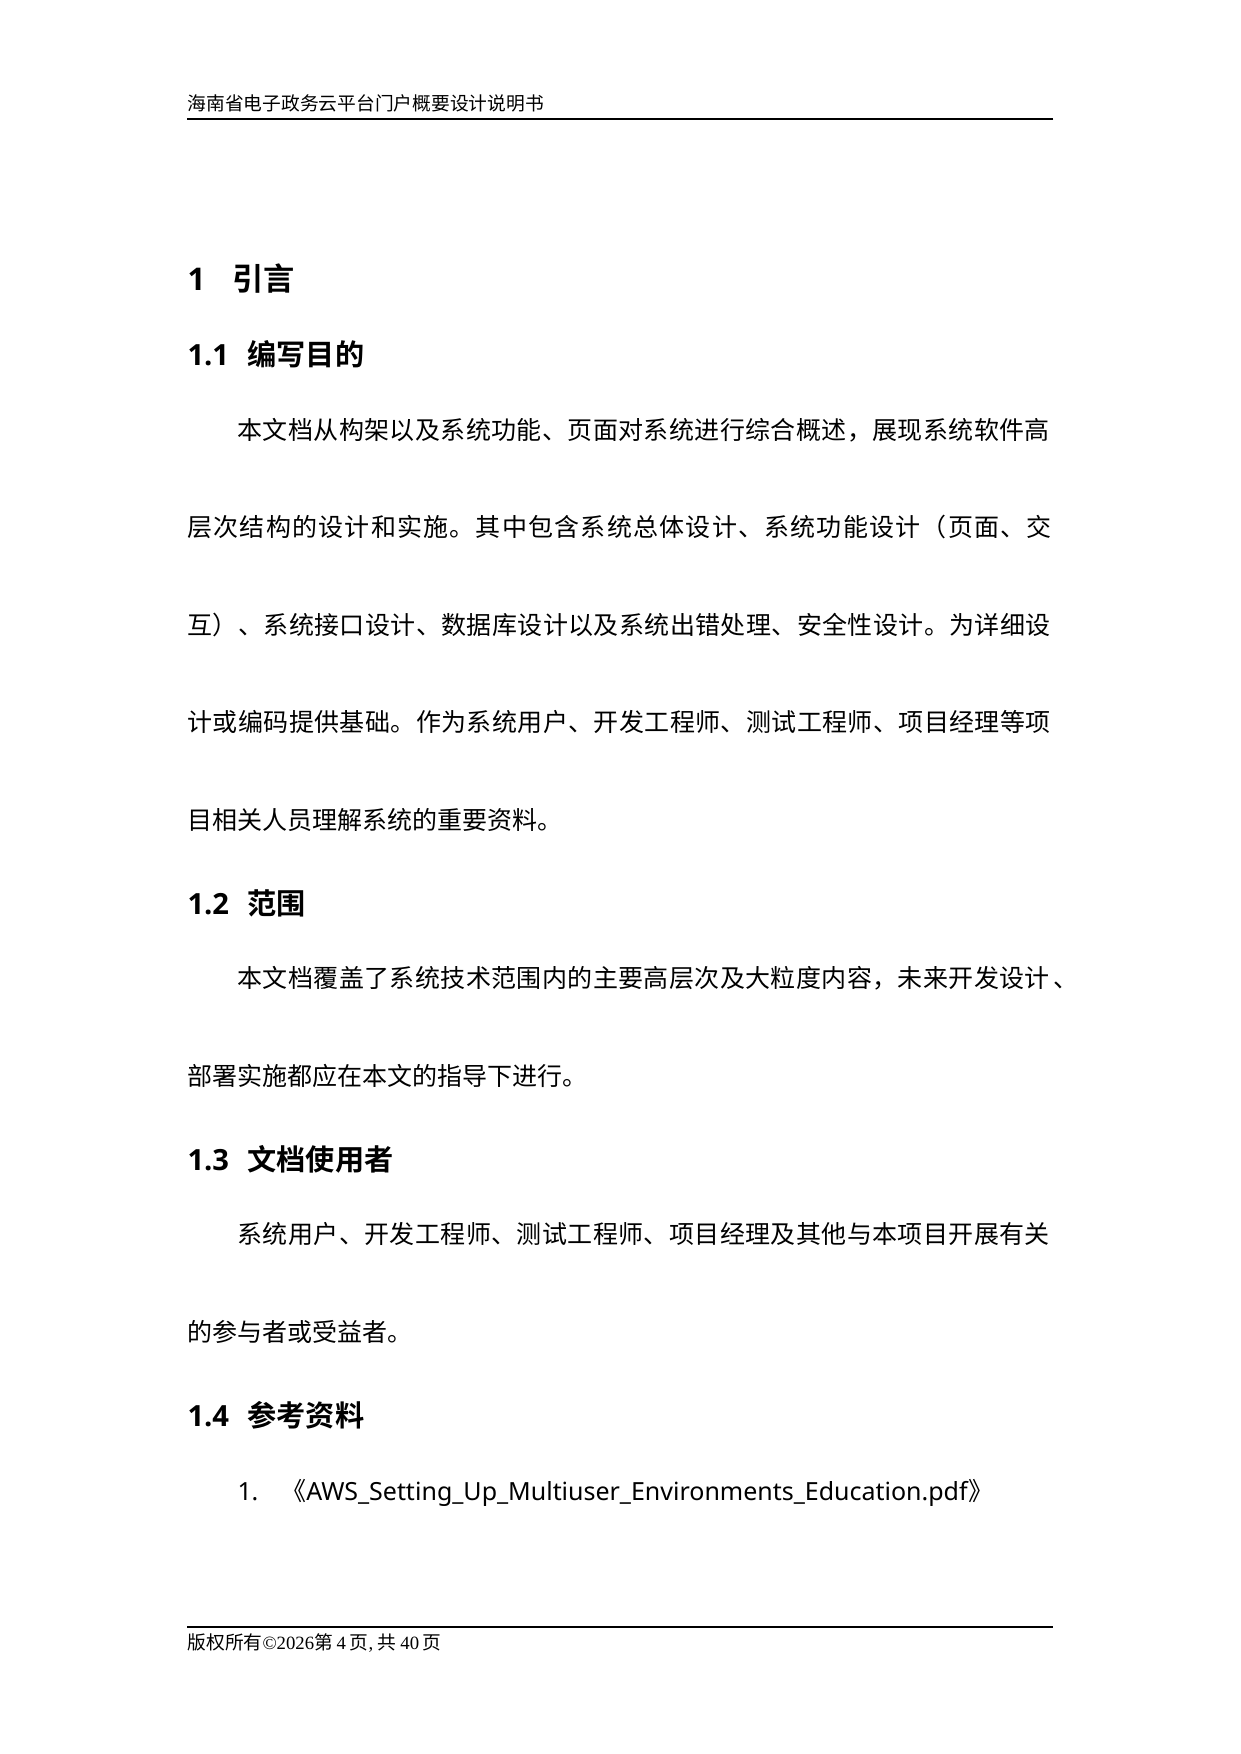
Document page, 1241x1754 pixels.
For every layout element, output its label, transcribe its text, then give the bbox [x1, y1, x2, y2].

list 《AWS_Setting_Up_Multiuser_Environments_Education.pdf》 [237, 1457, 1053, 1522]
text 本文档从构架以及系统功能、页面对系统进行综合概述，展现系统软件高层次结构的设计和实施。其中包含系统总体设计、系统功能设计（页面、交互）、系统接口设计、数据库设计以及系统出错处理、安全性设计。为详细设计或编码提供基础。作为系统用户、开发工程师、测试工程师、项目经理等项目相关人员理解系统的重要资料。 [187, 396, 1053, 851]
subtitle 参考资料 [187, 1381, 1053, 1446]
subtitle 引言 [187, 244, 1053, 309]
text 本文档覆盖了系统技术范围内的主要高层次及大粒度内容，未来开发设计、部署实施都应在本文的指导下进行。 [187, 944, 1053, 1107]
subtitle 文档使用者 [187, 1125, 1053, 1190]
text 系统用户、开发工程师、测试工程师、项目经理及其他与本项目开展有关的参与者或受益者。 [187, 1201, 1053, 1363]
subtitle 范围 [187, 869, 1053, 934]
subtitle 编写目的 [187, 320, 1053, 385]
